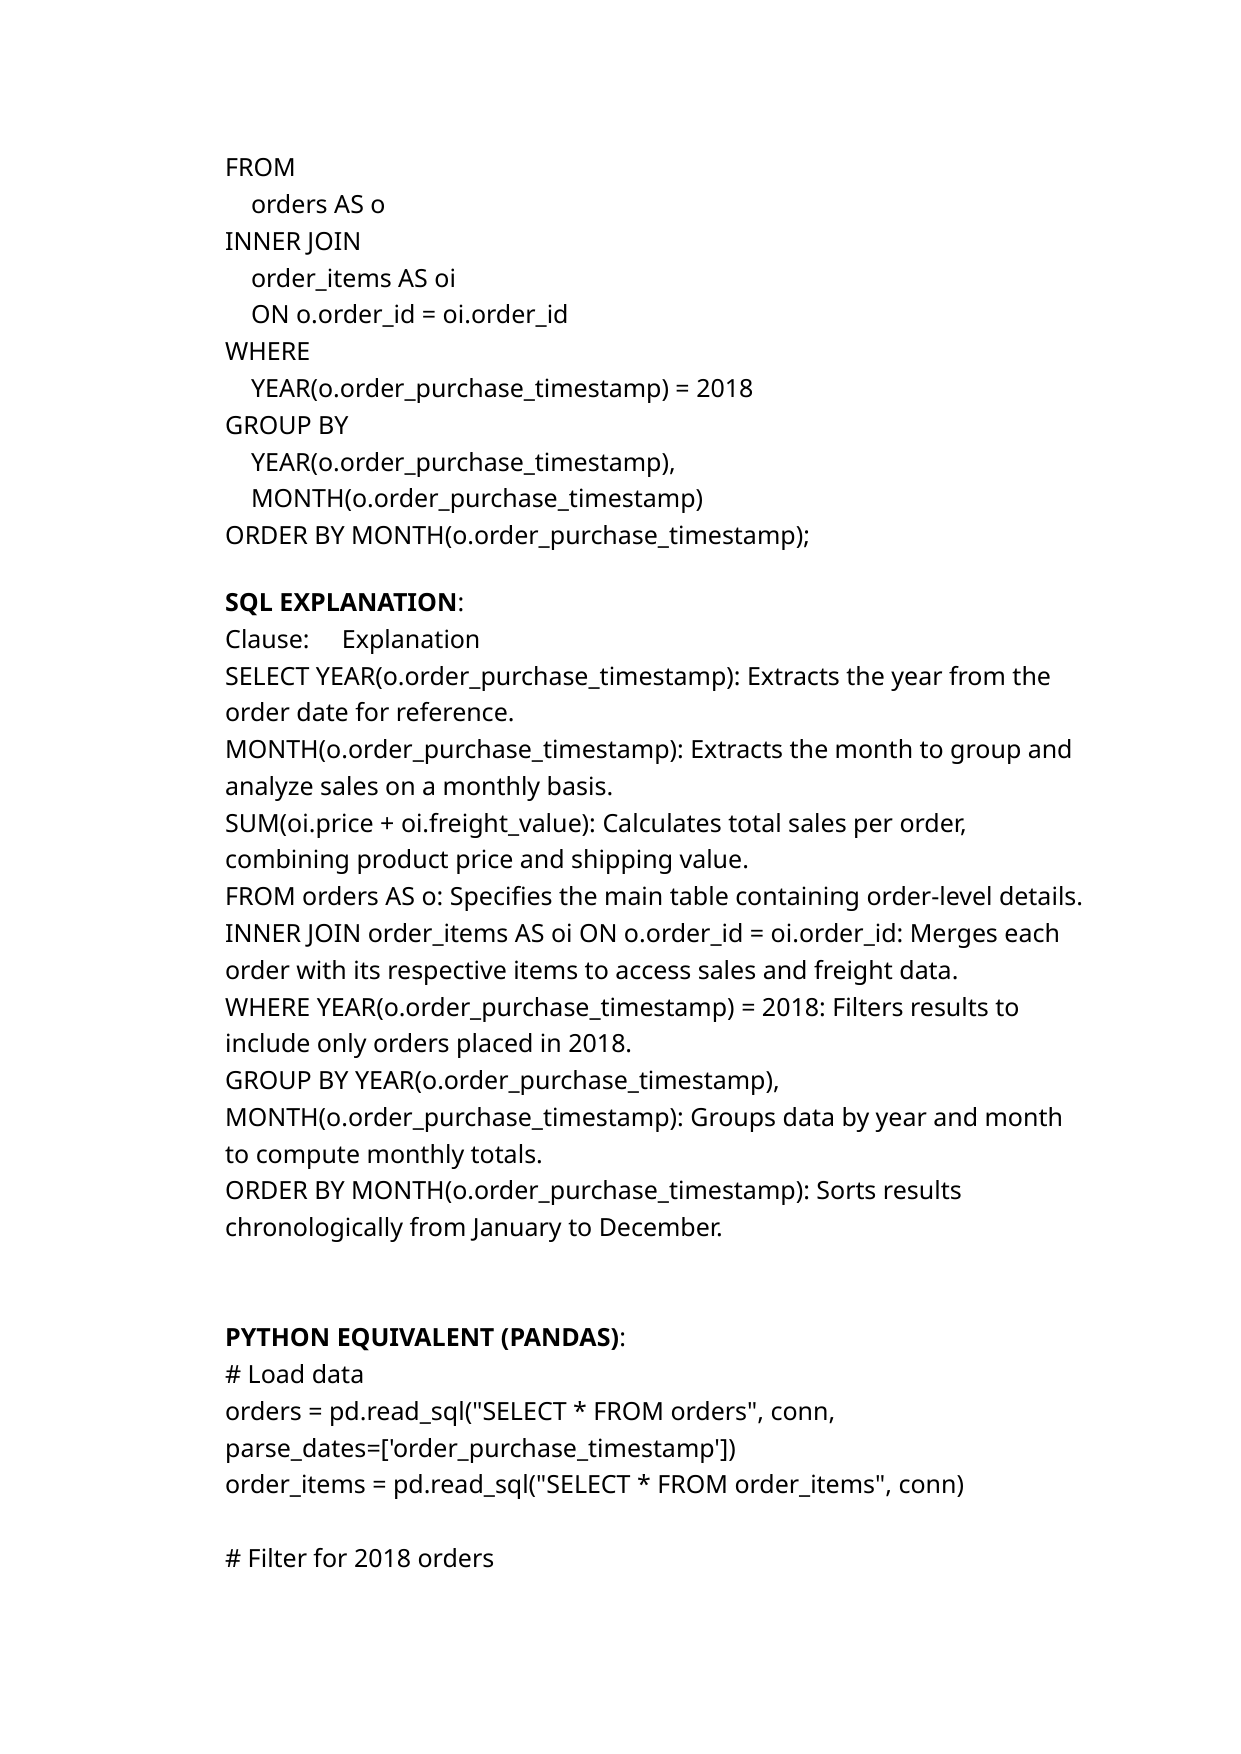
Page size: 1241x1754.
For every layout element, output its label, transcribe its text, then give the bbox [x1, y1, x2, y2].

list # Filter for 2018 orders [225, 1541, 1090, 1575]
list GROUP BY [225, 407, 1090, 441]
list GROUP BY YEAR(o.order_purchase_timestamp), MONTH(o.order_purchase_timestamp): Groups data by year and month to compute monthly totals. [225, 1063, 1090, 1170]
list order_items = pd.read_sql("SELECT * FROM order_items", conn) [225, 1467, 1090, 1501]
list INNER JOIN order_items AS oi ON o.order_id = oi.order_id: Merges each order with its respective items to access sales and freight data. [225, 916, 1090, 986]
list orders = pd.read_sql("SELECT * FROM orders", conn, parse_dates=['order_purchase_timestamp']) [225, 1394, 1090, 1464]
list SUM(oi.price + oi.freight_value): Calculates total sales per order, combining product price and shipping value. [225, 805, 1090, 876]
list ORDER BY MONTH(o.order_purchase_timestamp); [225, 518, 1090, 552]
list YEAR(o.order_purchase_timestamp) = 2018 [225, 371, 1090, 405]
list YEAR(o.order_purchase_timestamp), [225, 444, 1090, 478]
list ORDER BY MONTH(o.order_purchase_timestamp): Sorts results chronologically from January to December. [225, 1173, 1090, 1244]
list ON o.order_id = oi.order_id [225, 297, 1090, 331]
list # Load data [225, 1357, 1090, 1391]
list SQL EXPLANATION: [225, 585, 1090, 619]
list MONTH(o.order_purchase_timestamp): Extracts the month to group and analyze sales on a monthly basis. [225, 732, 1090, 803]
list SELECT YEAR(o.order_purchase_timestamp): Extracts the year from the order date for reference. [225, 658, 1090, 729]
list WHERE [225, 334, 1090, 368]
list orders AS o [225, 187, 1090, 221]
list MONTH(o.order_purchase_timestamp) [225, 481, 1090, 515]
list INNER JOIN [225, 223, 1090, 258]
list FROM orders AS o: Specifies the main table containing order-level details. [225, 879, 1090, 913]
list WHERE YEAR(o.order_purchase_timestamp) = 2018: Filters results to include only orders placed in 2018. [225, 989, 1090, 1060]
list Clause: Explanation [225, 621, 1090, 656]
list PYTHON EQUIVALENT (PANDAS): [225, 1320, 1090, 1354]
list FROM [225, 150, 1090, 184]
list order_items AS oi [225, 260, 1090, 294]
